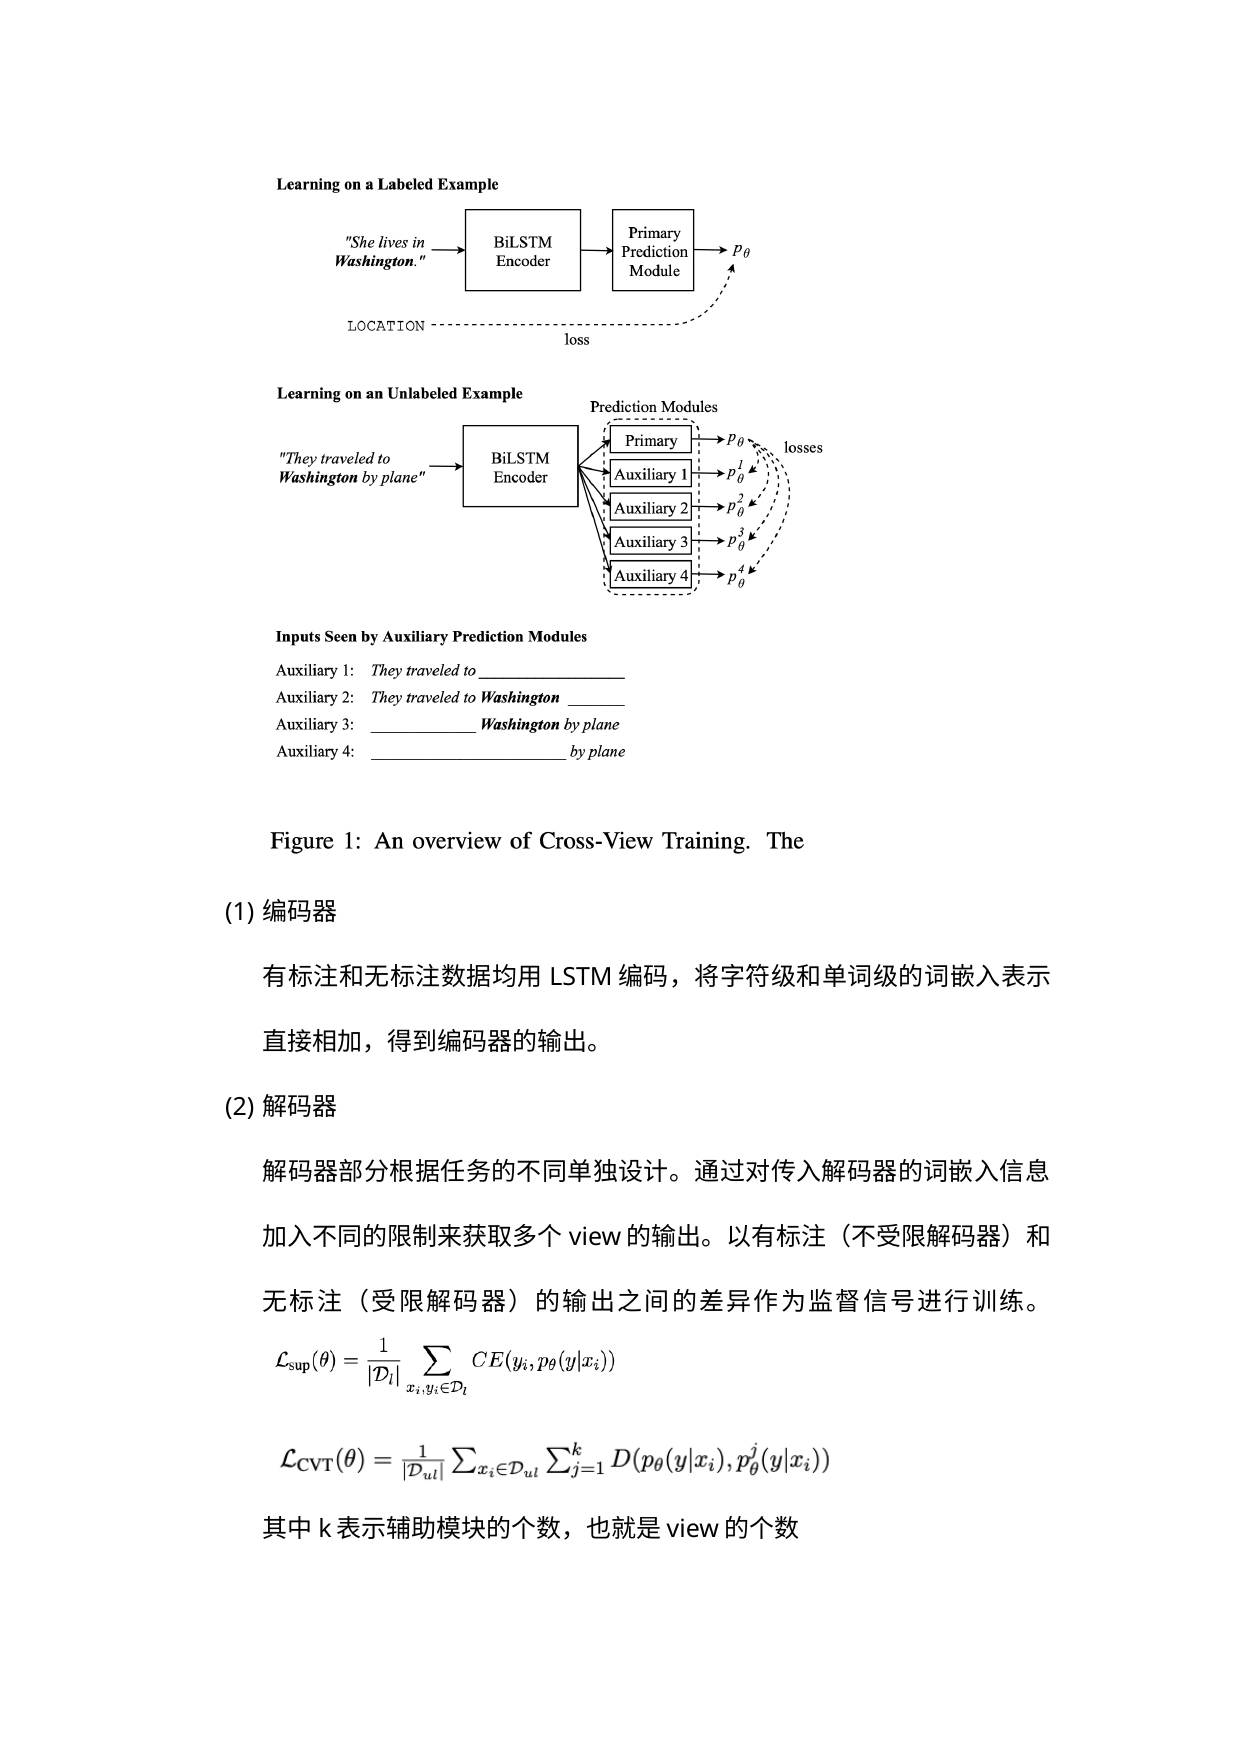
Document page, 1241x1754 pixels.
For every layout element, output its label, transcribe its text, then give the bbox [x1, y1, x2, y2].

list 解码器部分根据任务的不同单独设计。通过对传入解码器的词嵌入信息加入不同的限制来获取多个view的输出。以有标注（不受限解码器）和无标注（受限解码器）的输出之间的差异作为监督信号进行训练。 [262, 1137, 1053, 1494]
list 解码器 [225, 1072, 1053, 1137]
list 有标注和无标注数据均用LSTM编码，将字符级和单词级的词嵌入表示直接相加，得到编码器的输出。 [262, 942, 1053, 1072]
list 其中 k表示辅助模块的个数，也就是view的个数 [262, 1494, 1053, 1559]
picture [262, 1332, 624, 1398]
list 编码器 [225, 877, 1053, 942]
picture [262, 162, 843, 856]
picture [262, 1429, 836, 1494]
